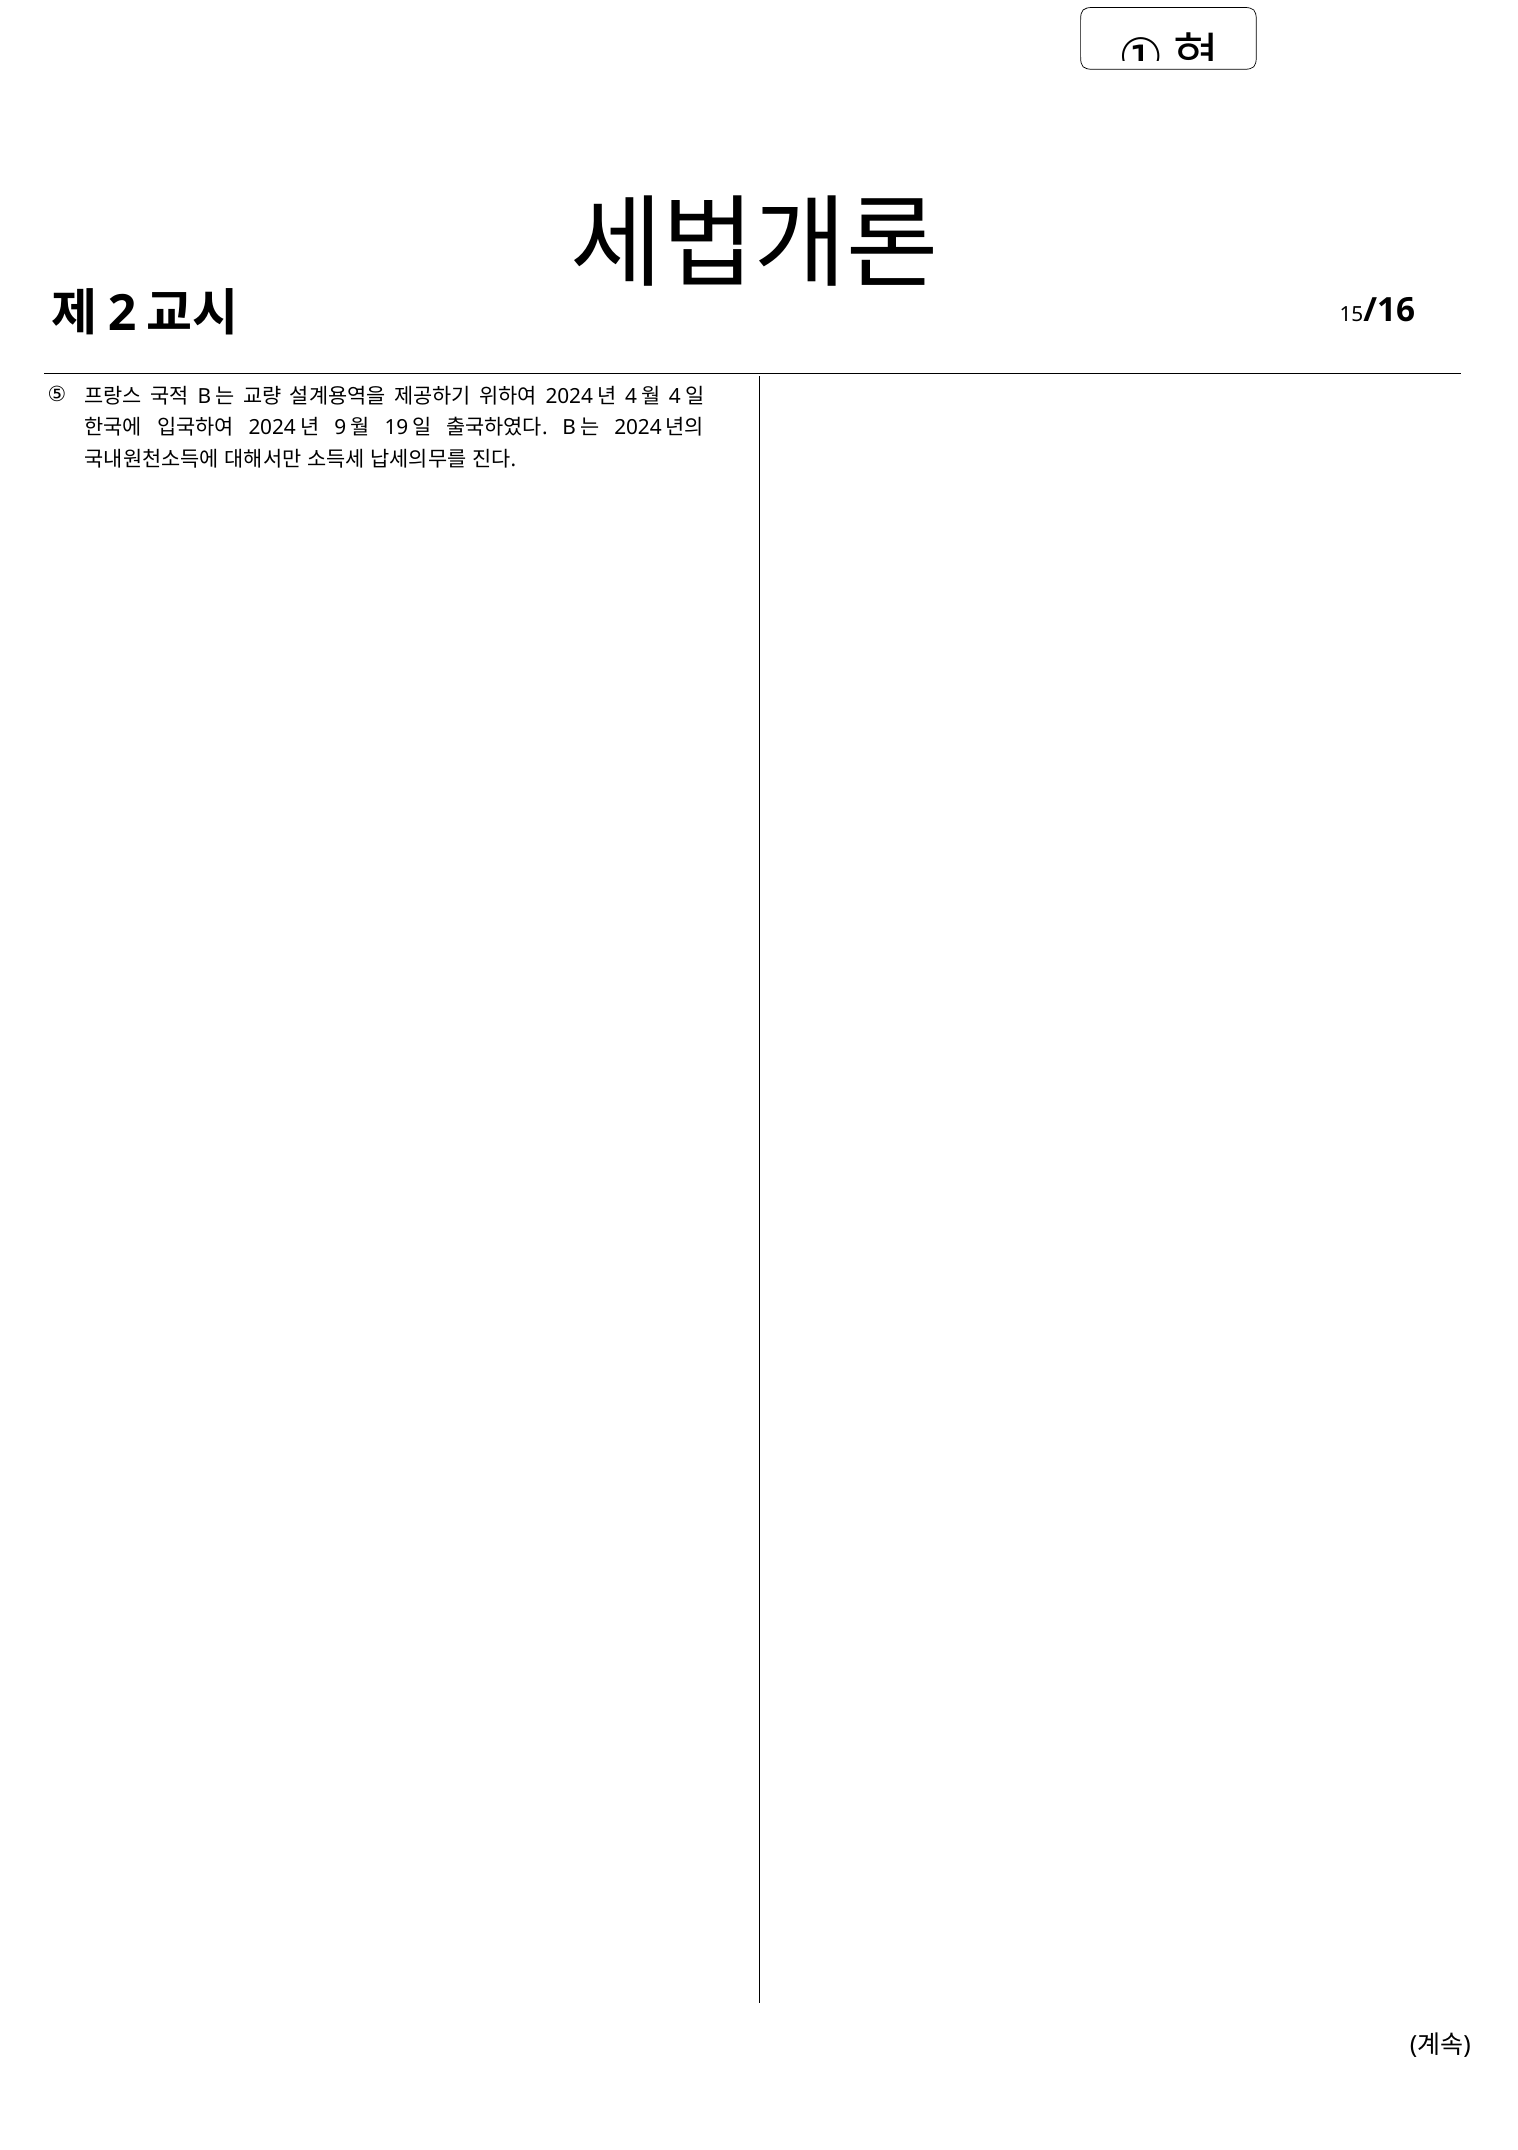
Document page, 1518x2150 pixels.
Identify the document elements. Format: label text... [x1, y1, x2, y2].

table_cell 프랑스 국적 B는 교량 설계용역을 제공하기 위하여 2024년 4월 4일 한국에 입국하여 2024년 9월 19일 출국하였다. B는 2024년의 국내원천소득에 대해서만 소득세 납세의무를 진다. [74, 377, 704, 482]
table_cell ⑤ [37, 377, 74, 482]
